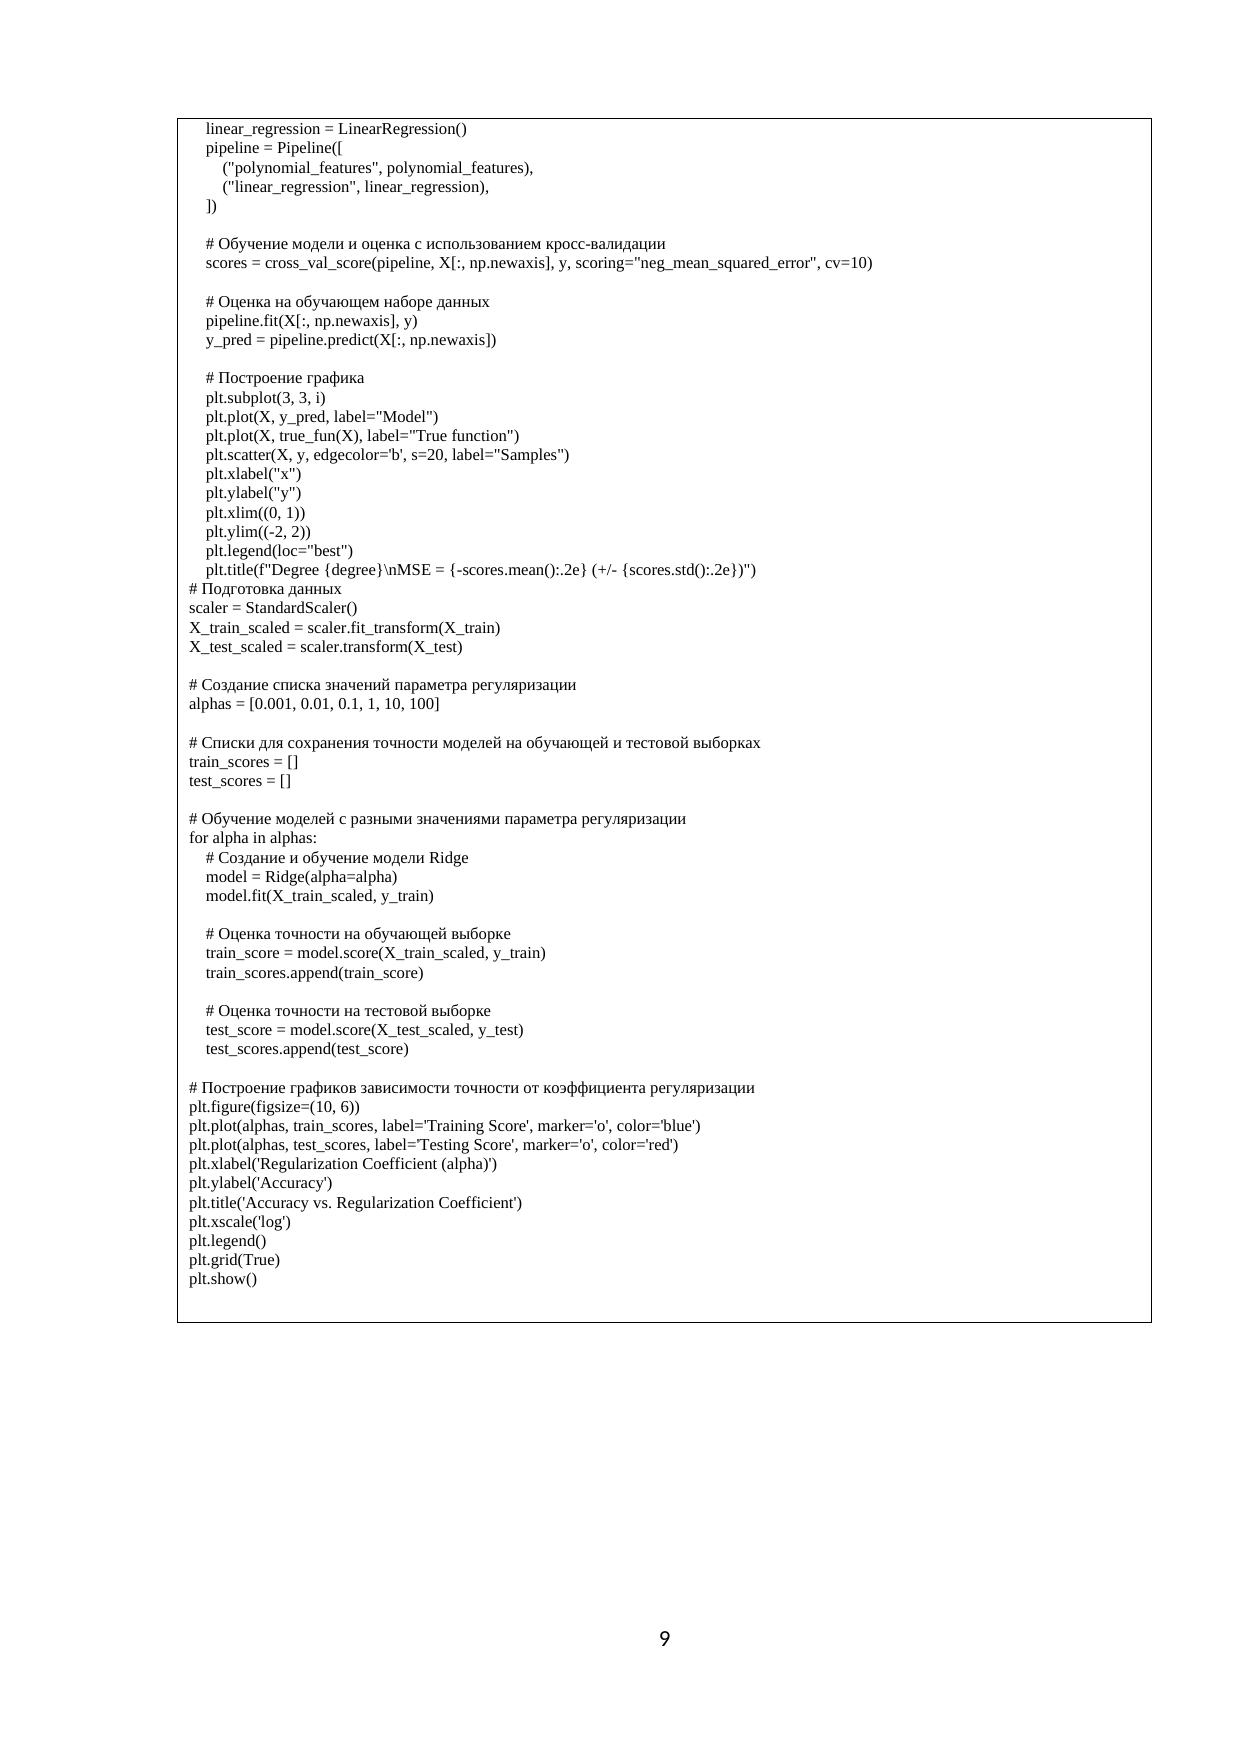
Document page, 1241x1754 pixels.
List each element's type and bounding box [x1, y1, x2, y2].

table_header [178, 119, 1151, 1322]
